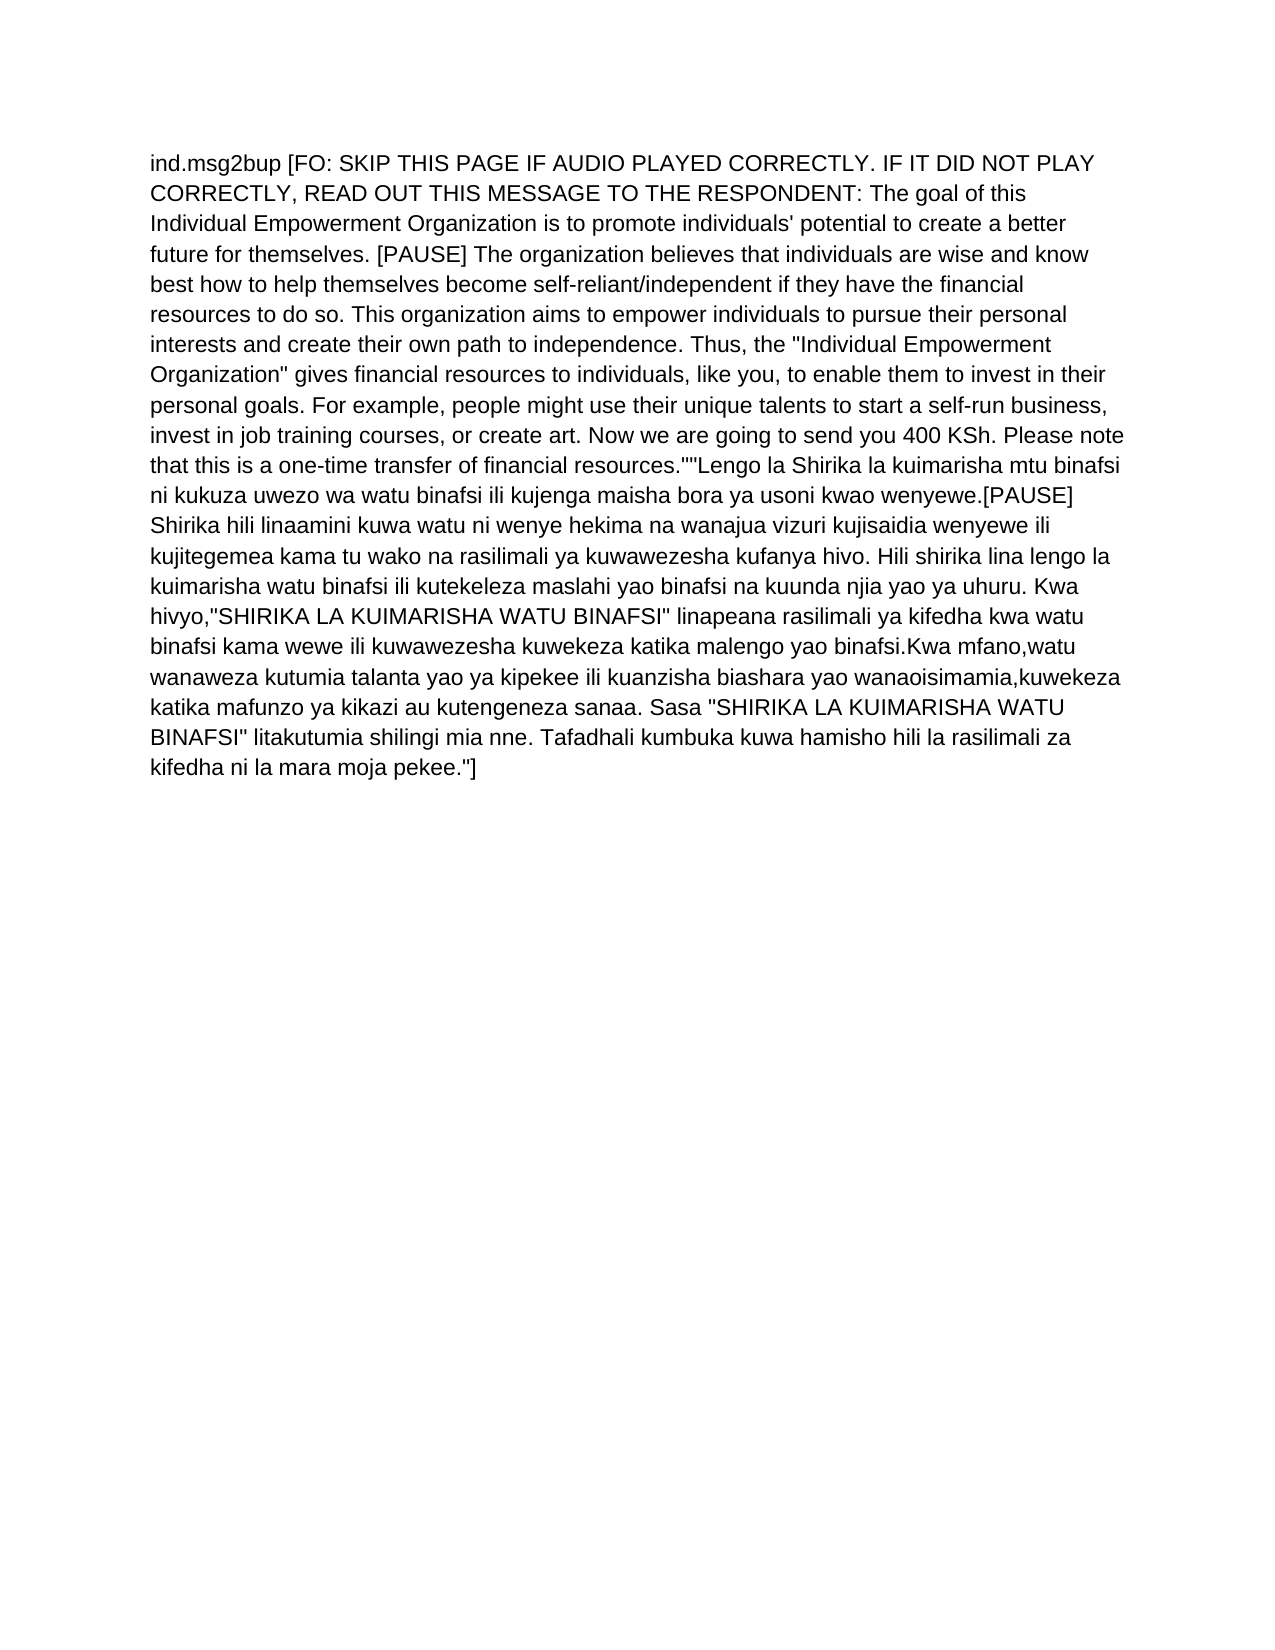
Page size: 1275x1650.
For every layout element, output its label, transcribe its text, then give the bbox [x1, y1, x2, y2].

text ind.msg2bup [FO: SKIP THIS PAGE IF AUDIO PLAYED CORRECTLY. IF IT DID NOT PLAY CORRECTLY, READ OUT THIS MESSAGE TO THE RESPONDENT: The goal of this Individual Empowerment Organization is to promote individuals' potential to create a better future for themselves. [PAUSE] The organization believes that individuals are wise and know best how to help themselves become self-reliant/independent if they have the financial resources to do so. This organization aims to empower individuals to pursue their personal interests and create their own path to independence. Thus, the "Individual Empowerment Organization" gives financial resources to individuals, like you, to enable them to invest in their personal goals. For example, people might use their unique talents to start a self-run business, invest in job training courses, or create art. Now we are going to send you 400 KSh. Please note that this is a one-time transfer of financial resources.""Lengo la Shirika la kuimarisha mtu binafsi ni kukuza uwezo wa watu binafsi ili kujenga maisha bora ya usoni kwao wenyewe.[PAUSE] Shirika hili linaamini kuwa watu ni wenye hekima na wanajua vizuri kujisaidia wenyewe ili kujitegemea kama tu wako na rasilimali ya kuwawezesha kufanya hivo. Hili shirika lina lengo la kuimarisha watu binafsi ili kutekeleza maslahi yao binafsi na kuunda njia yao ya uhuru. Kwa hivyo,"SHIRIKA LA KUIMARISHA WATU BINAFSI" linapeana rasilimali ya kifedha kwa watu binafsi kama wewe ili kuwawezesha kuwekeza katika malengo yao binafsi.Kwa mfano,watu wanaweza kutumia talanta yao ya kipekee ili kuanzisha biashara yao wanaoisimamia,kuwekeza katika mafunzo ya kikazi au kutengeneza sanaa. Sasa "SHIRIKA LA KUIMARISHA WATU BINAFSI" litakutumia shilingi mia nne. Tafadhali kumbuka kuwa hamisho hili la rasilimali za kifedha ni la mara moja pekee."] [150, 150, 1125, 781]
